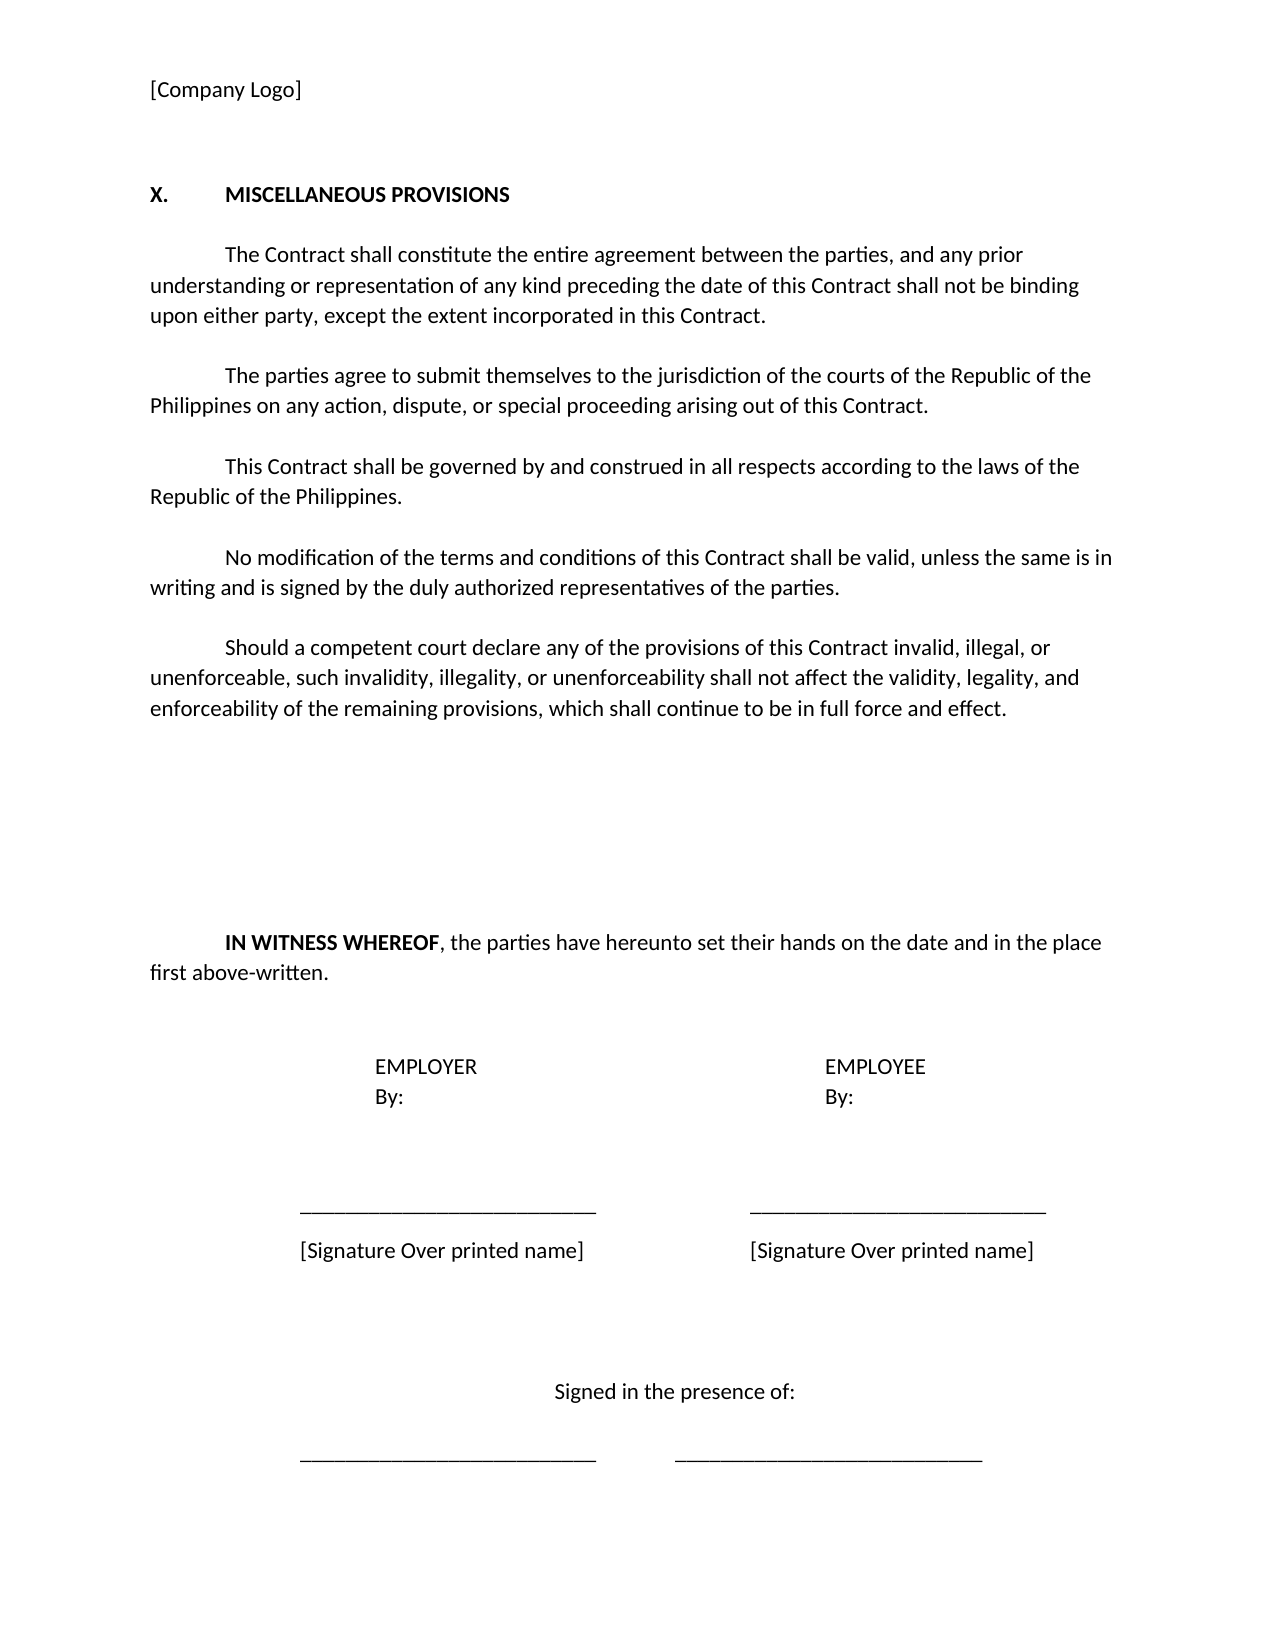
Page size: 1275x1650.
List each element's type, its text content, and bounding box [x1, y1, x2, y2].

text Signed in the presence of: [150, 1377, 1125, 1405]
text [Signature Over printed name] [Signature Over printed name] [225, 1236, 1125, 1264]
list The parties agree to submit themselves to the jurisdiction of the courts of the Republic of the Philippines on any action, dispute, or special proceeding arising out of this Contract. [150, 361, 1125, 420]
list The Contract shall constitute the entire agreement between the parties, and any prior understanding or representation of any kind preceding the date of this Contract shall not be binding upon either party, except the extent incorporated in this Contract. [150, 241, 1125, 329]
list MISCELLANEOUS PROVISIONS [150, 180, 1125, 208]
text IN WITNESS WHEREOF, the parties have hereunto set their hands on the date and in the place first above-written. [150, 928, 1125, 986]
list Should a competent court declare any of the provisions of this Contract invalid, illegal, or unenforceable, such invalidity, illegality, or unenforceability shall not affect the validity, legality, and enforceability of the remaining provisions, which shall continue to be in full force and effect. [150, 633, 1125, 722]
text EMPLOYER EMPLOYEE [150, 1052, 1125, 1080]
list This Contract shall be governed by and construed in all respects according to the laws of the Republic of the Philippines. [150, 452, 1125, 510]
text __________________________ __________________________ [225, 1189, 1125, 1218]
text By: By: [300, 1082, 1125, 1141]
list No modification of the terms and conditions of this Contract shall be valid, unless the same is in writing and is signed by the duly authorized representatives of the parties. [150, 543, 1125, 601]
text __________________________ ___________________________ [150, 1437, 1125, 1466]
